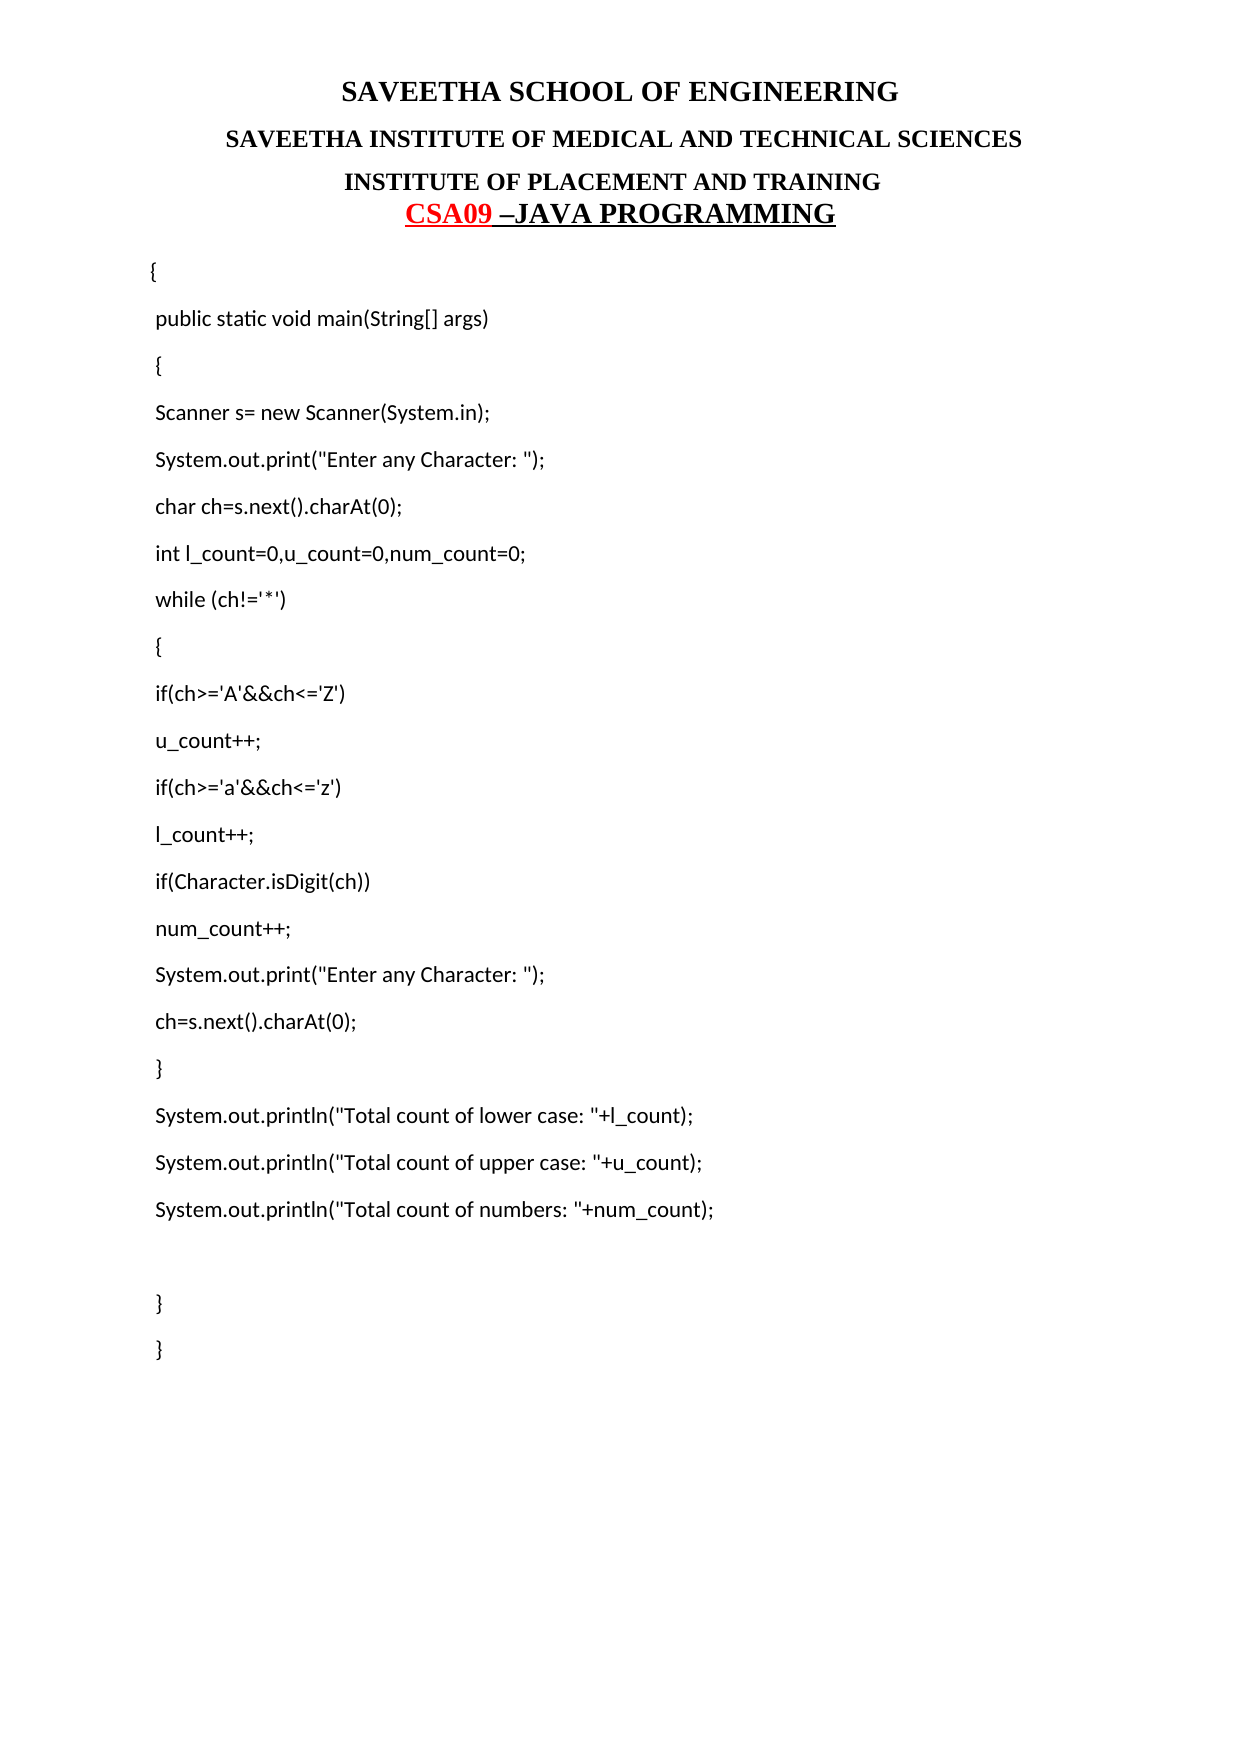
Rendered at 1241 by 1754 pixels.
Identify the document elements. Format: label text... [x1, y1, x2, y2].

text } [150, 1054, 1090, 1082]
text u_count++; [150, 726, 1090, 754]
text } [150, 1289, 1090, 1317]
text while (ch!='*') [150, 586, 1090, 614]
text Scanner s= new Scanner(System.in); [150, 398, 1090, 426]
text System.out.print("Enter any Character: "); [150, 961, 1090, 989]
text num_count++; [150, 914, 1090, 942]
text } [150, 1336, 1090, 1364]
text System.out.print("Enter any Character: "); [150, 445, 1090, 473]
text { [150, 351, 1090, 379]
text int l_count=0,u_count=0,num_count=0; [150, 539, 1090, 567]
text if(ch>='A'&&ch<='Z') [150, 679, 1090, 707]
text { [150, 632, 1090, 661]
text if(Character.isDigit(ch)) [150, 867, 1090, 895]
text if(ch>='a'&&ch<='z') [150, 773, 1090, 801]
text public static void main(String[] args) [150, 304, 1090, 332]
text System.out.println("Total count of lower case: "+l_count); [150, 1101, 1090, 1129]
text l_count++; [150, 820, 1090, 848]
text char ch=s.next().charAt(0); [150, 492, 1090, 520]
text System.out.println("Total count of upper case: "+u_count); [150, 1148, 1090, 1176]
text { [150, 257, 1090, 286]
text ch=s.next().charAt(0); [150, 1007, 1090, 1036]
text System.out.println("Total count of numbers: "+num_count); [150, 1195, 1090, 1223]
